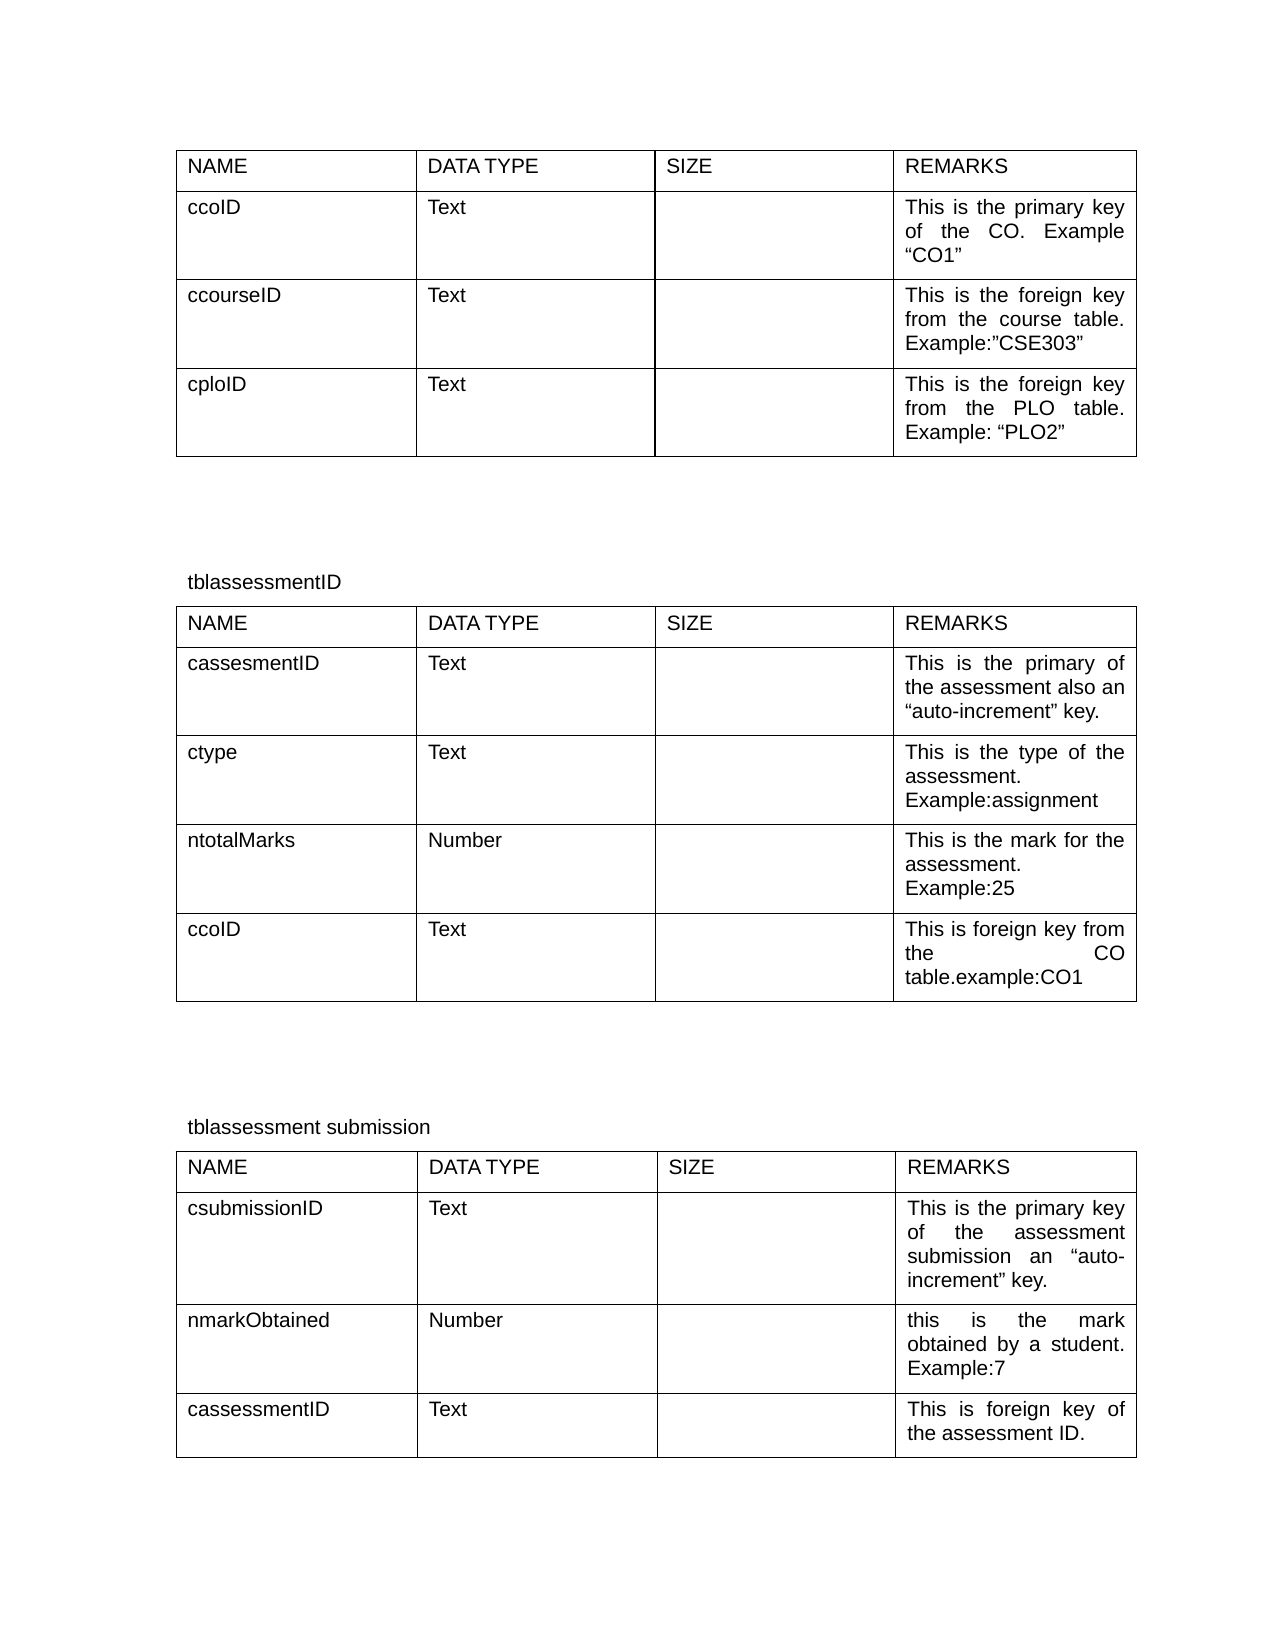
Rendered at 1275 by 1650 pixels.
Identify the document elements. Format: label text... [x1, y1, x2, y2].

table_header NAME [177, 151, 416, 191]
table_cell [656, 192, 893, 279]
table_cell ccoID [177, 914, 416, 1001]
table_header SIZE [656, 607, 893, 647]
table_header DATA TYPE [417, 607, 655, 647]
table_header DATA TYPE [417, 151, 654, 191]
table_cell Number [418, 1305, 657, 1393]
table_header SIZE [658, 1152, 895, 1192]
table_cell This is the foreign key from the course table. Example:”CSE303” [894, 280, 1136, 368]
table_cell Text [418, 1193, 657, 1304]
table_cell [656, 369, 893, 456]
table_cell Number [417, 825, 655, 912]
table_cell This is foreign key from the CO table.example:CO1 [894, 914, 1136, 1001]
table_cell Text [418, 1394, 657, 1457]
table_cell ccourseID [177, 280, 416, 368]
table_header NAME [177, 1152, 417, 1192]
table_cell This is the type of the assessment. Example:assignment [894, 736, 1136, 824]
table_cell cassessmentID [177, 1394, 417, 1457]
table_cell this is the mark obtained by a student. Example:7 [896, 1305, 1136, 1393]
table_cell ntotalMarks [177, 825, 416, 912]
table_cell This is the primary of the assessment also an “auto-increment” key. [894, 648, 1136, 735]
table_cell [656, 914, 893, 1001]
table_cell [658, 1305, 895, 1393]
table_cell [658, 1394, 895, 1457]
table_cell nmarkObtained [177, 1305, 417, 1393]
table_cell [658, 1193, 895, 1304]
table_cell Text [417, 648, 655, 735]
table_cell This is the foreign key from the PLO table. Example: “PLO2” [894, 369, 1136, 456]
table_header REMARKS [896, 1152, 1136, 1192]
table_cell This is the mark for the assessment. Example:25 [894, 825, 1136, 912]
table_header NAME [177, 607, 416, 647]
table_cell Text [417, 280, 654, 368]
table_header REMARKS [894, 607, 1136, 647]
table_cell cassesmentID [177, 648, 416, 735]
table_cell [656, 825, 893, 912]
table_cell Text [417, 369, 654, 456]
table_cell ctype [177, 736, 416, 824]
table_cell Text [417, 192, 654, 279]
table_cell ccoID [177, 192, 416, 279]
table_cell [656, 648, 893, 735]
table_cell This is foreign key of the assessment ID. [896, 1394, 1136, 1457]
text tblassessment submission [187, 1114, 1125, 1138]
table_cell This is the primary key of the CO. Example “CO1” [894, 192, 1136, 279]
table_cell cploID [177, 369, 416, 456]
text tblassessmentID [187, 570, 1125, 594]
table_cell csubmissionID [177, 1193, 417, 1304]
table_header REMARKS [894, 151, 1136, 191]
table_cell This is the primary key of the assessment submission an “auto-increment” key. [896, 1193, 1136, 1304]
table_header DATA TYPE [418, 1152, 657, 1192]
table_cell Text [417, 914, 655, 1001]
table_cell [656, 736, 893, 824]
table_header SIZE [656, 151, 893, 191]
table_cell Text [417, 736, 655, 824]
table_cell [656, 280, 893, 368]
